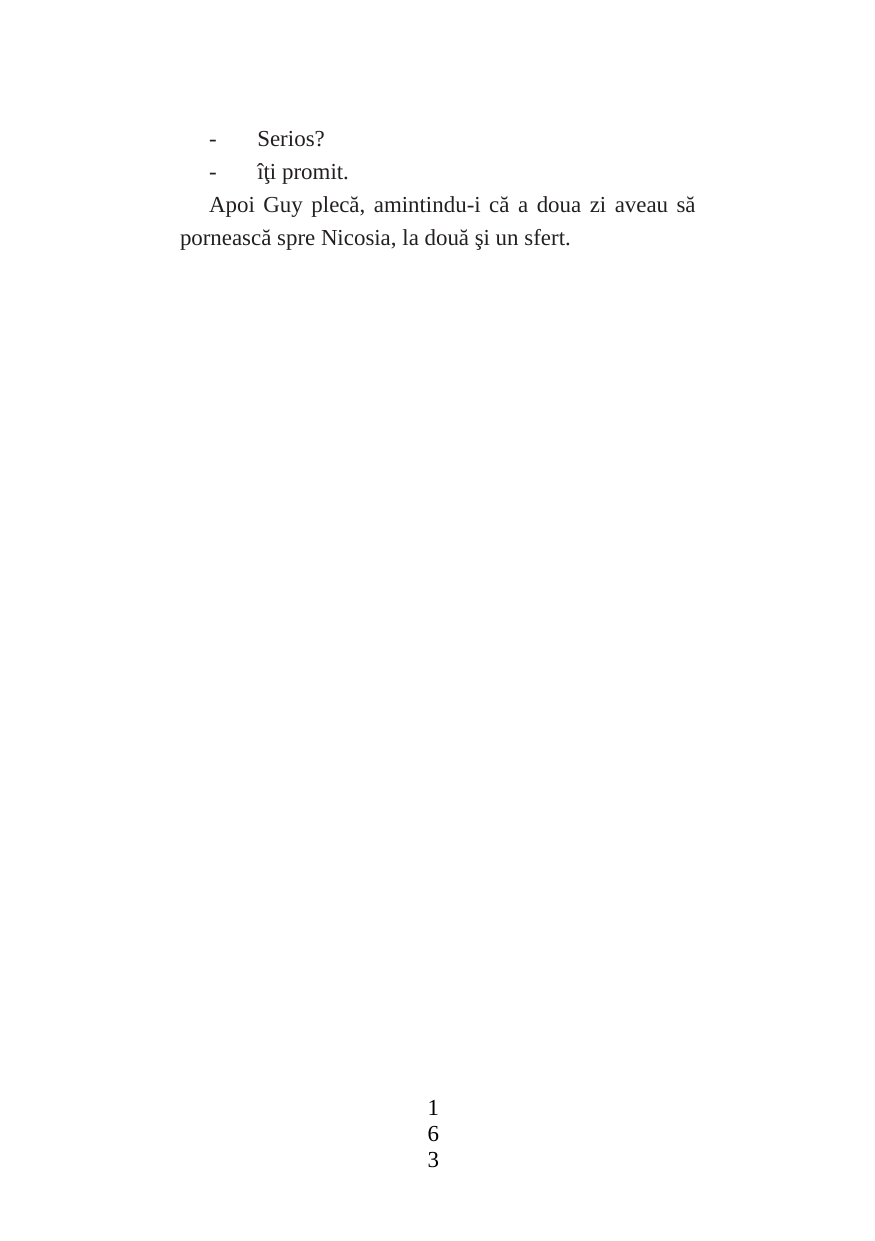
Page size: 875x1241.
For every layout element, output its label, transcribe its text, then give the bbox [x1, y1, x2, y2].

list îţi promit. [180, 153, 698, 186]
text Apoi Guy plecă, amintindu-i că a doua zi aveau să pornească spre Nicosia, la două şi un sfert. [180, 186, 696, 252]
list Serios? [180, 120, 698, 153]
